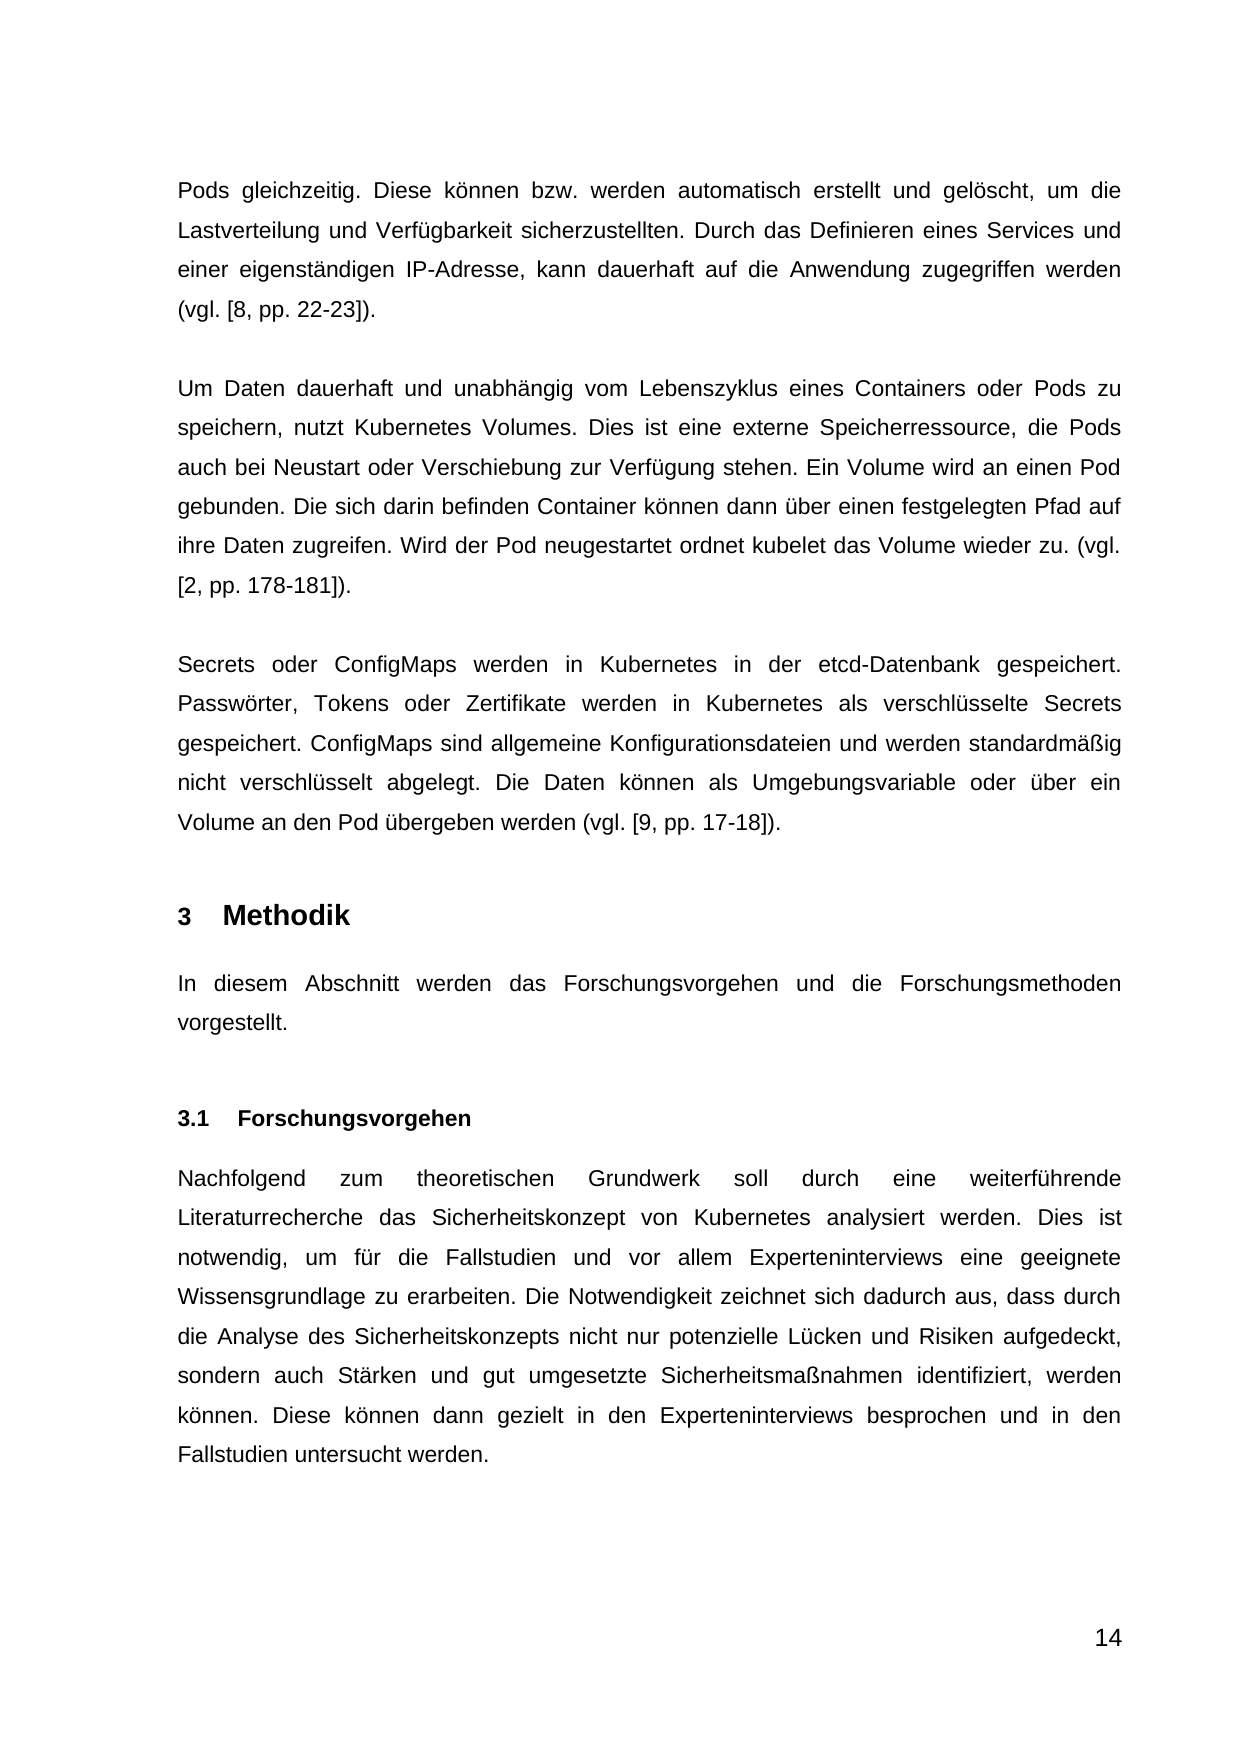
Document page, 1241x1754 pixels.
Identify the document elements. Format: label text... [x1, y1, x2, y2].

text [177, 177, 1122, 322]
text Secrets oder ConfigMaps werden in Kubernetes in der etcd-Datenbank gespeichert. Passwörter, Tokens oder Zertifikate werden in Kubernetes als verschlüsselte Secrets gespeichert. ConfigMaps sind allgemeine Konfigurationsdateien und werden standardmäßig nicht verschlüsselt abgelegt. Die Daten können als Umgebungsvariable oder über ein Volume an den Pod übergeben werden (vgl. ). [177, 651, 1122, 835]
subtitle Methodik [177, 898, 1122, 932]
text Um Daten dauerhaft und unabhängig vom Lebenszyklus eines Containers oder Pods zu speichern, nutzt Kubernetes Volumes. Dies ist eine externe Speicherressource, die Pods auch bei Neustart oder Verschiebung zur Verfügung stehen. Ein Volume wird an einen Pod gebunden. Die sich darin befinden Container können dann über einen festgelegten Pfad auf ihre Daten zugreifen. Wird der Pod neugestartet ordnet kubelet das Volume wieder zu. (vgl. ). [177, 374, 1122, 598]
subtitle Forschungsvorgehen [177, 1104, 1122, 1131]
text In diesem Abschnitt werden das Forschungsvorgehen und die Forschungsmethoden vorgestellt. [177, 969, 1122, 1035]
text Nachfolgend zum theoretischen Grundwerk soll durch eine weiterführende Literaturrecherche das Sicherheitskonzept von Kubernetes analysiert werden. Dies ist notwendig, um für die Fallstudien und vor allem Experteninterviews eine geeignete Wissensgrundlage zu erarbeiten. Die Notwendigkeit zeichnet sich dadurch aus, dass durch die Analyse des Sicherheitskonzepts nicht nur potenzielle Lücken und Risiken aufgedeckt, sondern auch Stärken und gut umgesetzte Sicherheitsmaßnahmen identifiziert, werden können. Diese können dann gezielt in den Experteninterviews besprochen und in den Fallstudien untersucht werden. [177, 1165, 1122, 1468]
